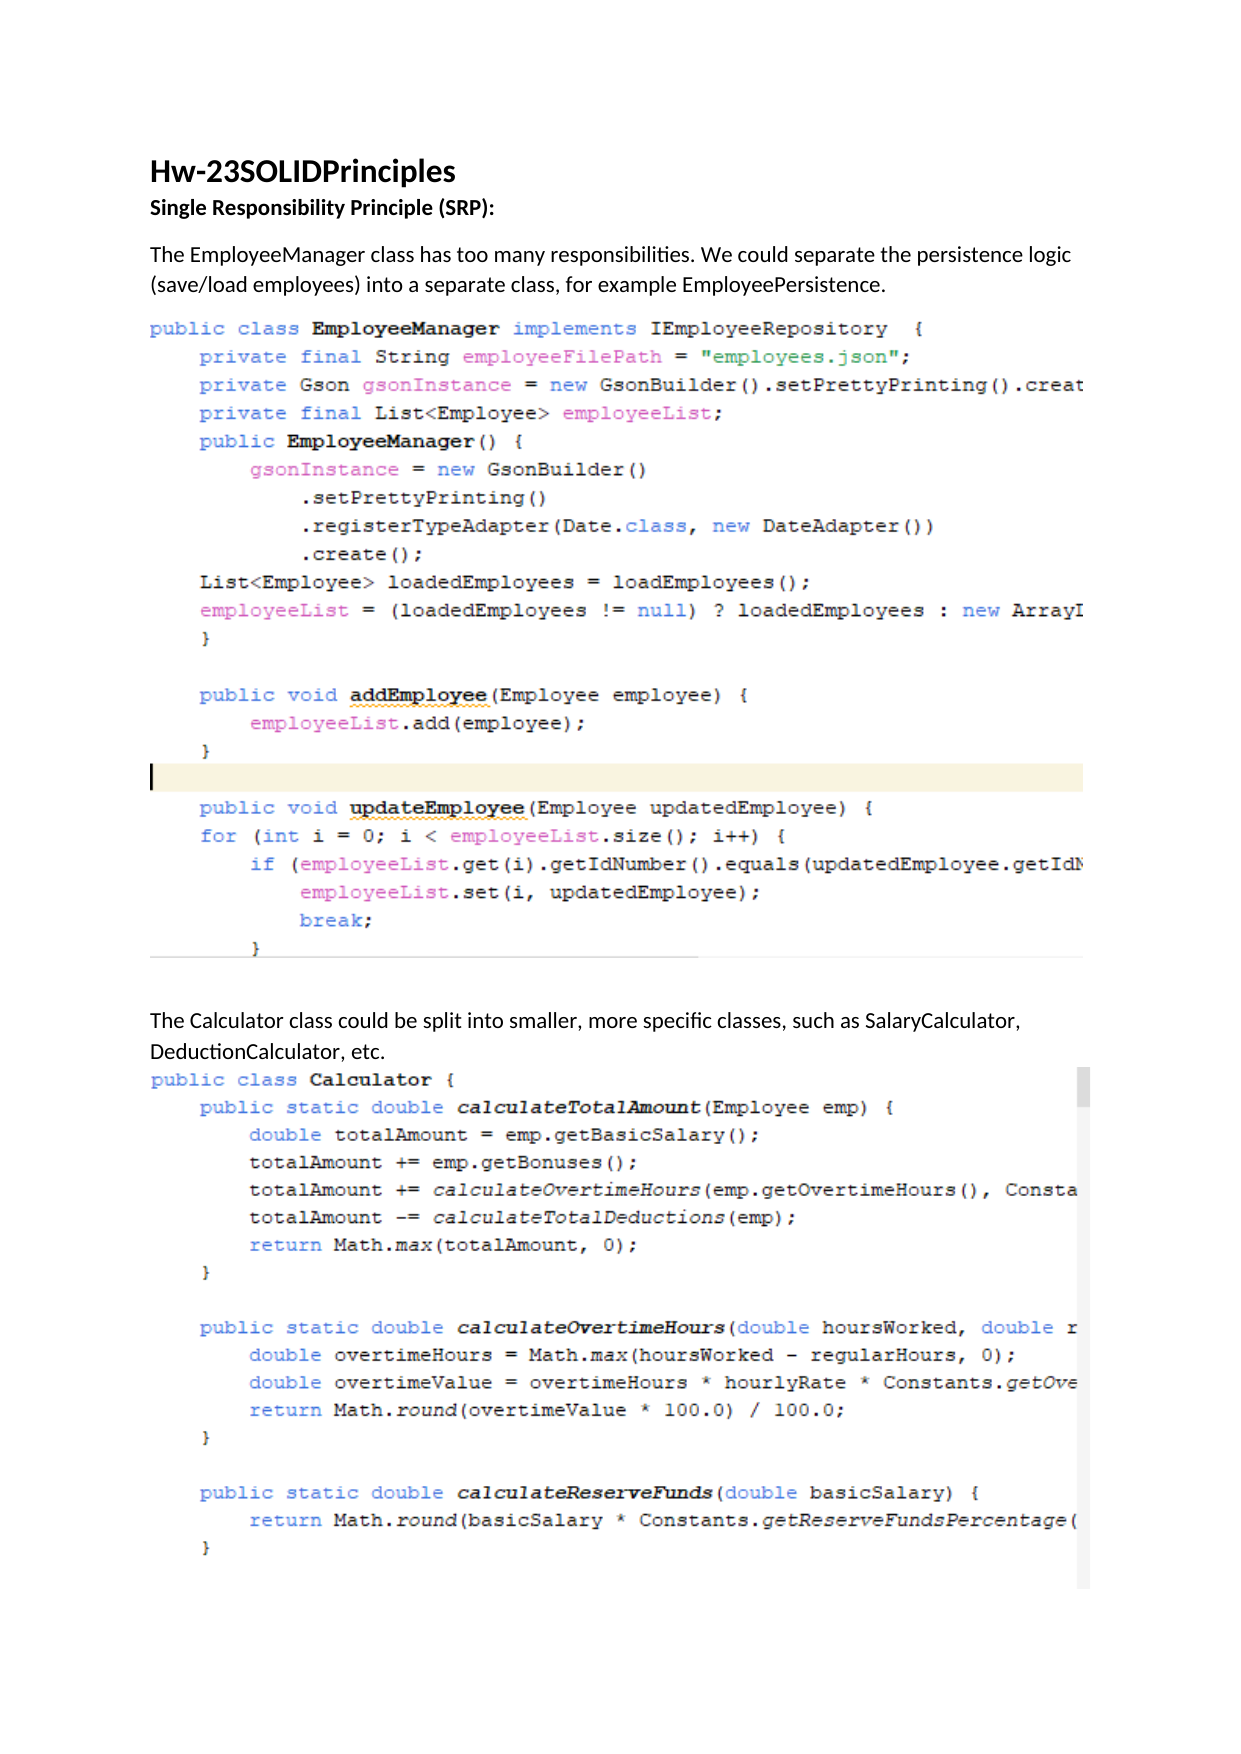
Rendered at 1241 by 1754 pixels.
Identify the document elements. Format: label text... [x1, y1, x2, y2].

text Hw-23SOLIDPrinciples Single Responsibility Principle (SRP): [150, 150, 1090, 221]
picture [150, 1067, 1091, 1589]
picture [150, 316, 1083, 958]
text The Calculator class could be split into smaller, more specific classes, such as SalaryCalculator, DeductionCalculator, etc. [150, 976, 1090, 1067]
text The EmployeeManager class has too many responsibilities. We could separate the persistence logic (save/load employees) into a separate class, for example EmployeePersistence. [150, 240, 1090, 298]
